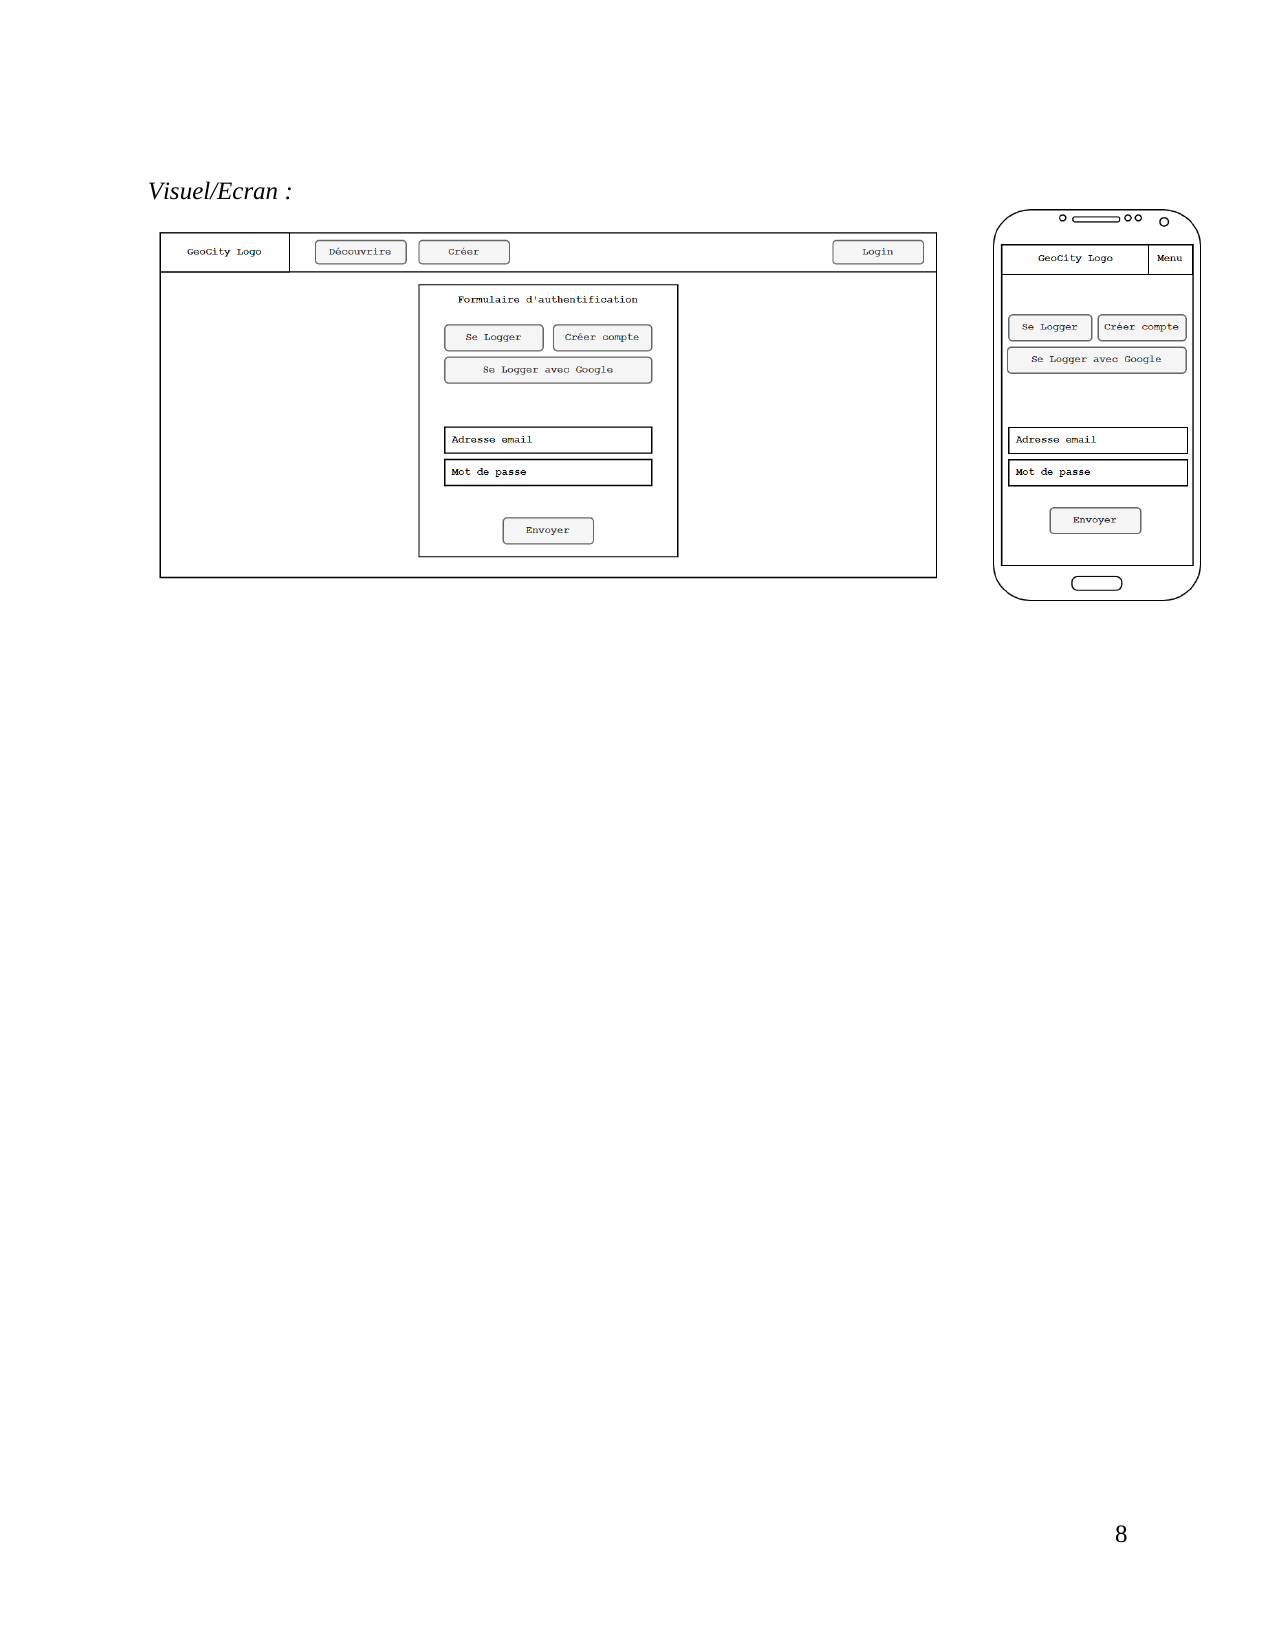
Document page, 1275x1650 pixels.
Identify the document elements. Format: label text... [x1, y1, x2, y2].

text Visuel/Ecran : [148, 176, 1127, 205]
picture [147, 205, 1202, 602]
